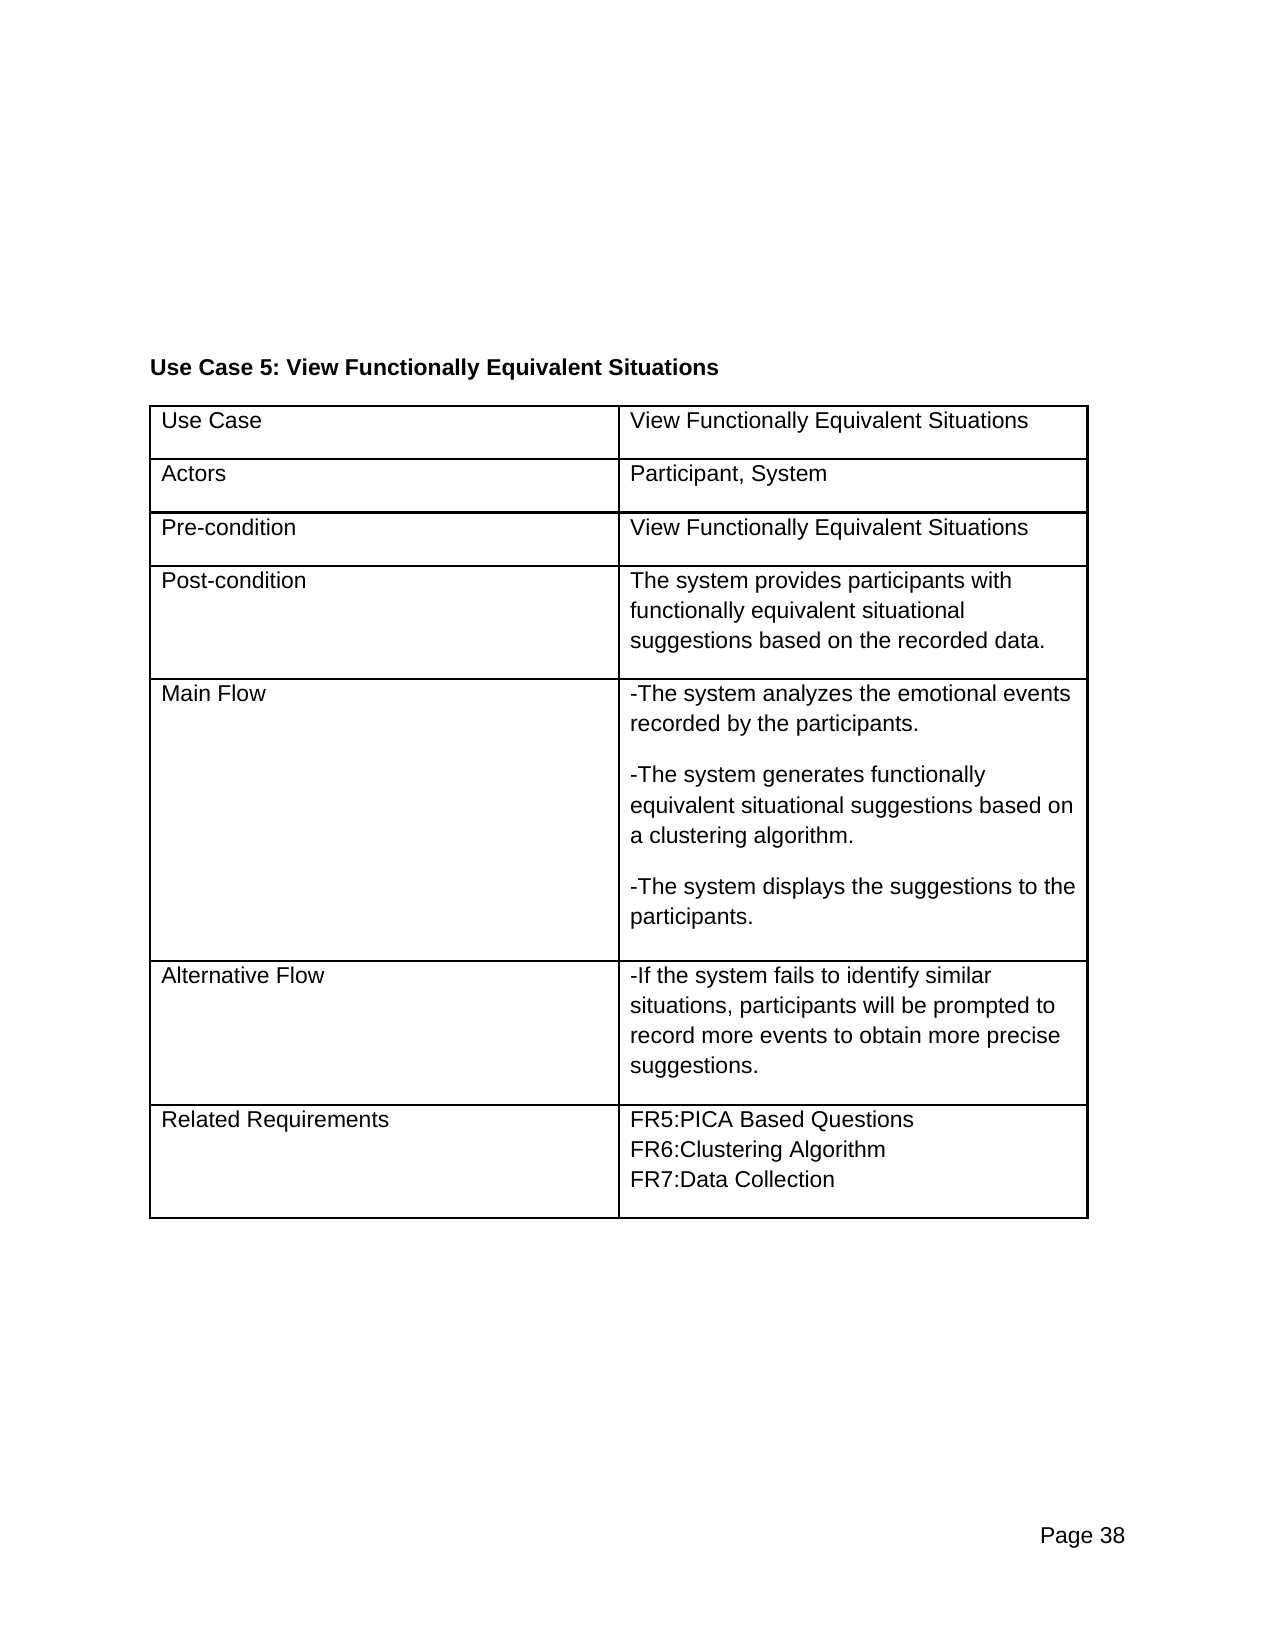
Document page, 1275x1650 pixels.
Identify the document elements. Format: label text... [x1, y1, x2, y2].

table_cell Main Flow [151, 680, 618, 960]
table_cell Pre-condition [151, 514, 618, 564]
table_header View Functionally Equivalent Situations [620, 407, 1086, 458]
table_cell Alternative Flow [151, 962, 618, 1103]
text Use Case 5: View Functionally Equivalent Situations [150, 354, 1125, 381]
table_cell Post-condition [151, 567, 618, 678]
table_cell FR5:PICA Based Questions FR6:Clustering Algorithm FR7:Data Collection [620, 1106, 1086, 1217]
table_header Use Case [151, 407, 618, 458]
table_cell -If the system fails to identify similar situations, participants will be prompted to record more events to obtain more precise suggestions. [620, 962, 1086, 1103]
table_cell View Functionally Equivalent Situations [620, 514, 1086, 564]
table_cell -The system analyzes the emotional events recorded by the participants. -The system generates functionally equivalent situational suggestions based on a clustering algorithm. -The system displays the suggestions to the participants. [620, 680, 1086, 960]
table_cell Actors [151, 460, 618, 511]
table_cell The system provides participants with functionally equivalent situational suggestions based on the recorded data. [620, 567, 1086, 678]
table_cell Participant, System [620, 460, 1086, 511]
table_cell Related Requirements [151, 1106, 618, 1217]
